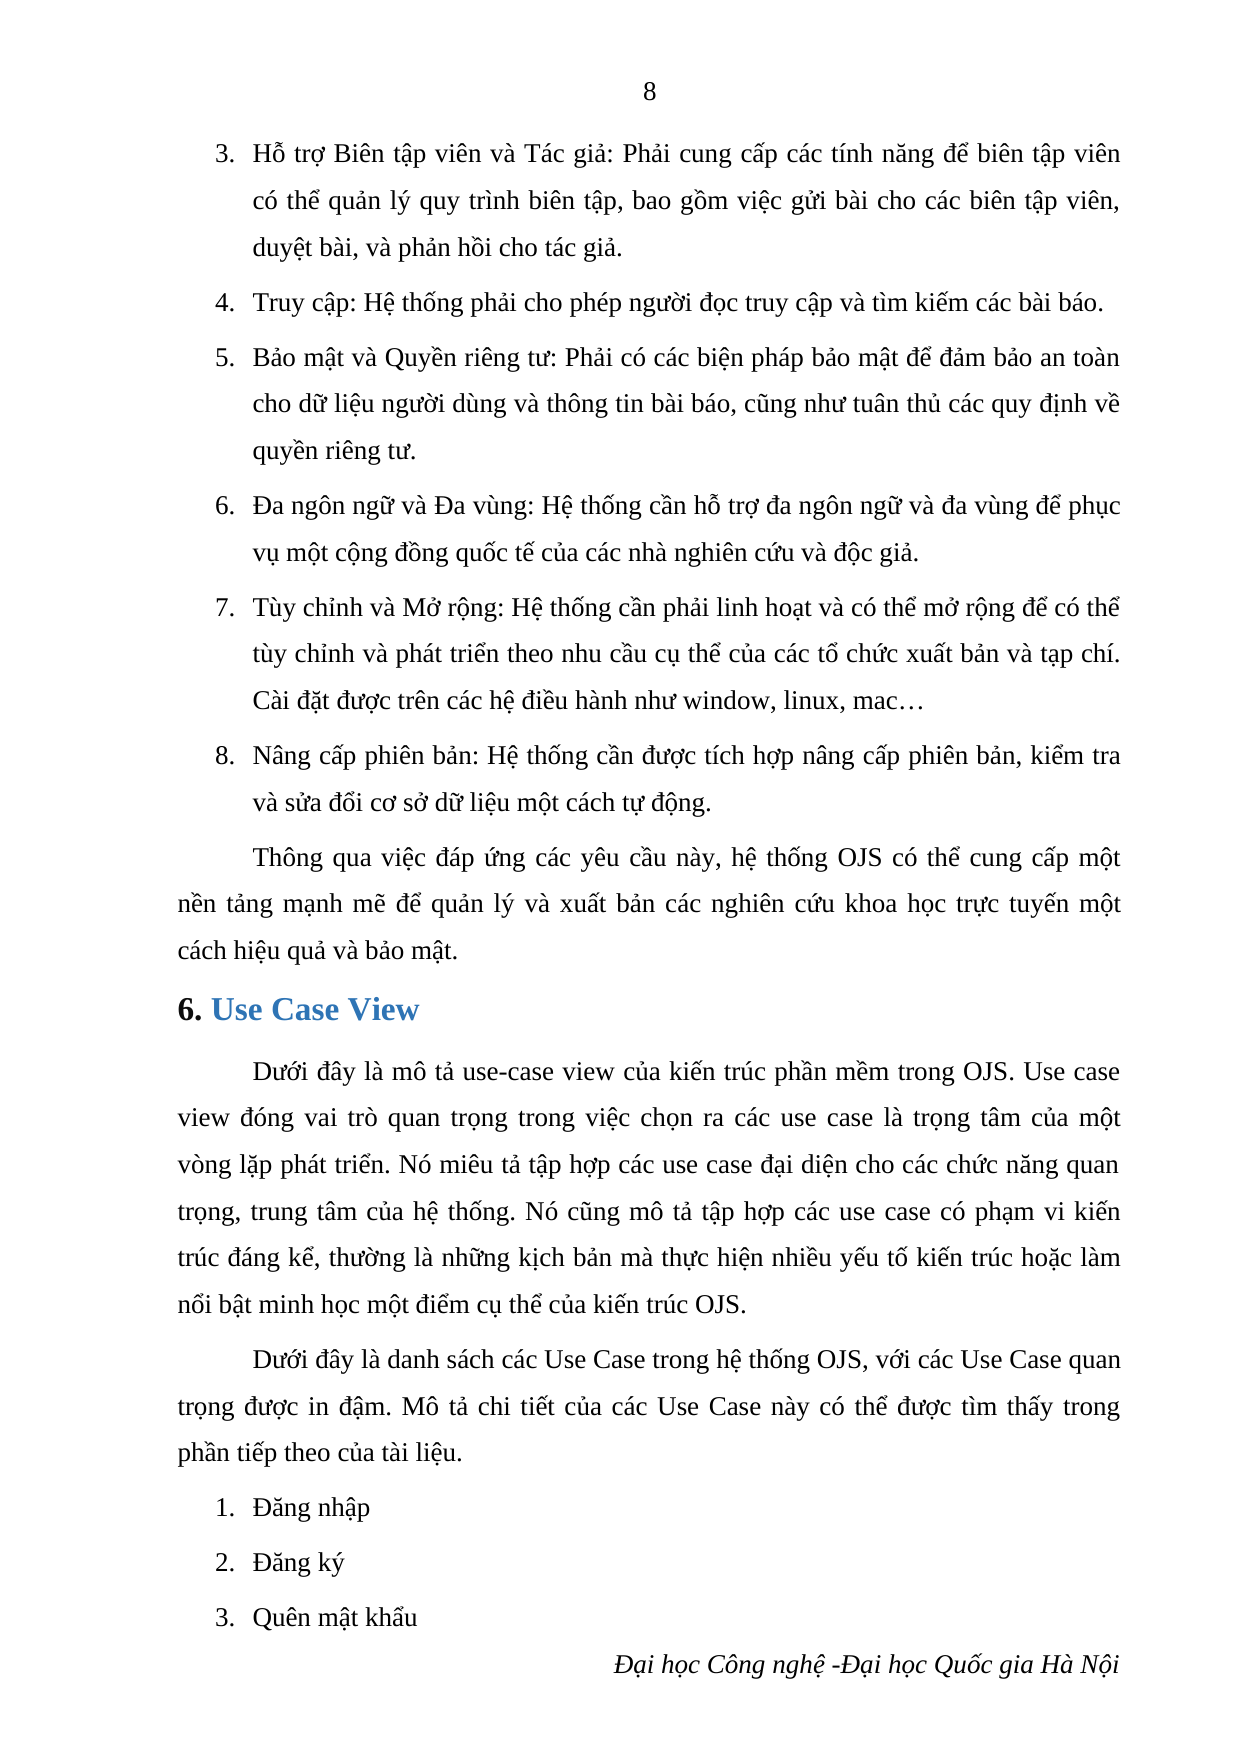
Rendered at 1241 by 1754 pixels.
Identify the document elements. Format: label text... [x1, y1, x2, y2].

text Dưới đây là mô tả use-case view của kiến trúc phần mềm trong OJS. Use case view đóng vai trò quan trọng trong việc chọn ra các use case là trọng tâm của một vòng lặp phát triển. Nó miêu tả tập hợp các use case đại diện cho các chức năng quan trọng, trung tâm của hệ thống. Nó cũng mô tả tập hợp các use case có phạm vi kiến trúc đáng kể, thường là những kịch bản mà thực hiện nhiều yếu tố kiến trúc hoặc làm nổi bật minh học một điểm cụ thể của kiến trúc OJS. [177, 1055, 1122, 1319]
text Dưới đây là danh sách các Use Case trong hệ thống OJS, với các Use Case quan trọng được in đậm. Mô tả chi tiết của các Use Case này có thể được tìm thấy trong phần tiếp theo của tài liệu. [177, 1343, 1122, 1390]
list Đăng ký [215, 1546, 1122, 1578]
subtitle Use Case View [177, 989, 1122, 1027]
list Đăng nhập [215, 1491, 1122, 1523]
text Thông qua việc đáp ứng các yêu cầu này, hệ thống OJS có thể cung cấp một nền tảng mạnh mẽ để quản lý và xuất bản các nghiên cứu khoa học trực tuyến một cách hiệu quả và bảo mật. [177, 841, 1122, 965]
list Nâng cấp phiên bản: Hệ thống cần được tích hợp nâng cấp phiên bản, kiểm tra và sửa đổi cơ sở dữ liệu một cách tự động. [215, 739, 1122, 817]
list Bảo mật và Quyền riêng tư: Phải có các biện pháp bảo mật để đảm bảo an toàn cho dữ liệu người dùng và thông tin bài báo, cũng như tuân thủ các quy định về quyền riêng tư. [215, 341, 1122, 465]
list Đa ngôn ngữ và Đa vùng: Hệ thống cần hỗ trợ đa ngôn ngữ và đa vùng để phục vụ một cộng đồng quốc tế của các nhà nghiên cứu và độc giả. [215, 489, 1122, 567]
list Truy cập: Hệ thống phải cho phép người đọc truy cập và tìm kiếm các bài báo. [215, 286, 1122, 317]
text Dưới đây là danh sách các Use Case trong hệ thống OJS, với các Use Case quan trọng được in đậm. Mô tả chi tiết của các Use Case này có thể được tìm thấy trong phần tiếp theo của tài liệu. [177, 1421, 1122, 1468]
list Hỗ trợ Biên tập viên và Tác giả: Phải cung cấp các tính năng để biên tập viên có thể quản lý quy trình biên tập, bao gồm việc gửi bài cho các biên tập viên, duyệt bài, và phản hồi cho tác giả. [215, 137, 1122, 262]
list Tùy chỉnh và Mở rộng: Hệ thống cần phải linh hoạt và có thể mở rộng để có thể tùy chỉnh và phát triển theo nhu cầu cụ thể của các tổ chức xuất bản và tạp chí. Cài đặt được trên các hệ điều hành như window, linux, mac… [215, 591, 1122, 715]
list Quên mật khẩu [215, 1601, 1122, 1633]
